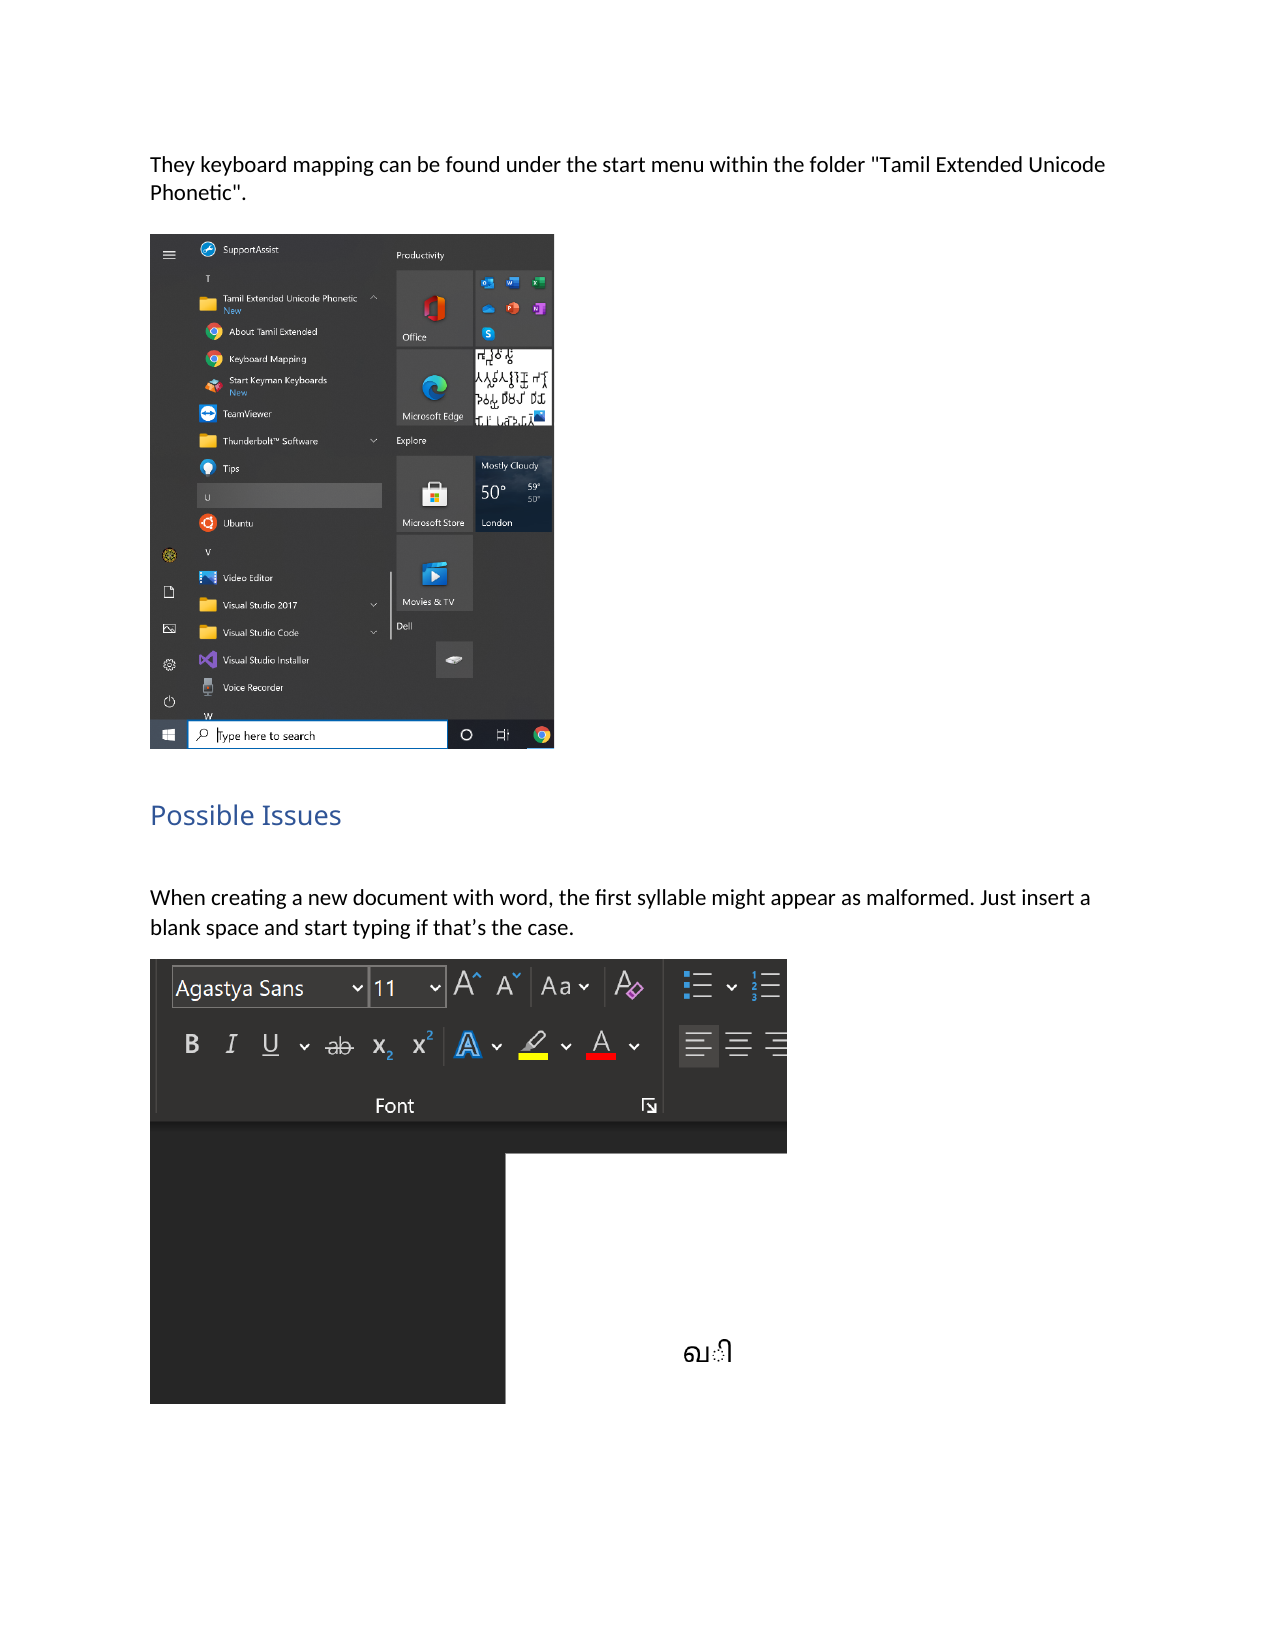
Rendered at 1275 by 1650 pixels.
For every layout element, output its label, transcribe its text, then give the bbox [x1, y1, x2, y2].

text When creating a new document with word, the first syllable might appear as malformed. Just insert a blank space and start typing if that’s the case. [150, 883, 1125, 941]
picture [150, 959, 787, 1404]
subtitle Possible Issues [150, 796, 1125, 833]
text They keyboard mapping can be found under the start menu within the folder "Tamil Extended Unicode Phonetic". [150, 150, 1125, 206]
picture [150, 234, 555, 749]
